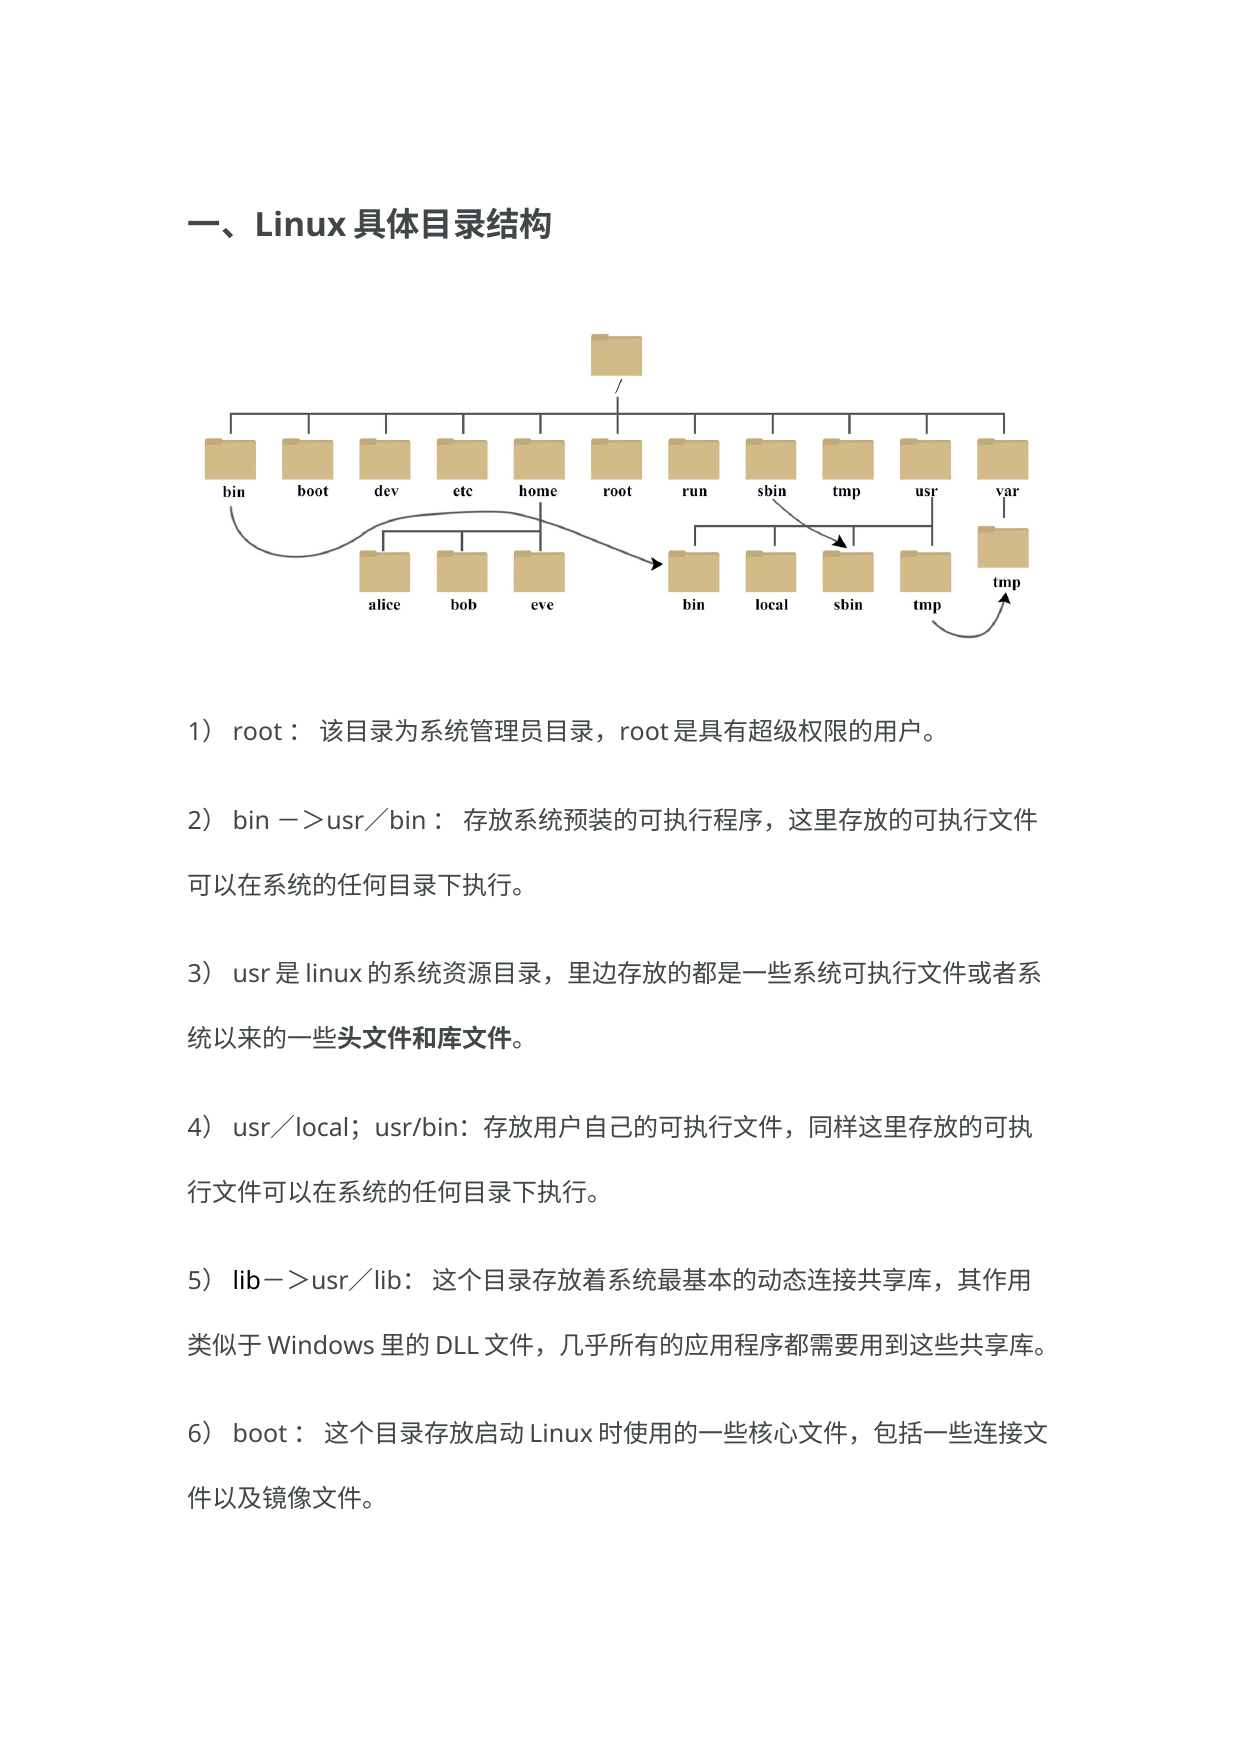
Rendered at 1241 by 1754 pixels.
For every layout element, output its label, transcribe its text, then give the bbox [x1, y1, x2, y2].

subtitle 一、Linux具体目录结构 [187, 189, 1053, 254]
text 3） usr是linux的系统资源目录，里边存放的都是一些系统可执行文件或者系统以来的一些头文件和库文件。 [187, 939, 1053, 1069]
text 5） lib－＞usr／lib： 这个目录存放着系统最基本的动态连接共享库，其作用类似于Windows里的DLL文件，几乎所有的应用程序都需要用到这些共享库。 [187, 1246, 1053, 1376]
text 6） boot ： 这个目录存放启动Linux时使用的一些核心文件，包括一些连接文件以及镜像文件。 [187, 1399, 1053, 1529]
text 2） bin －＞usr／bin ： 存放系统预装的可执行程序，这里存放的可执行文件可以在系统的任何目录下执行。 [187, 786, 1053, 916]
picture [187, 316, 1053, 649]
text 4） usr／local；usr/bin：存放用户自己的可执行文件，同样这里存放的可执行文件可以在系统的任何目录下执行。 [187, 1093, 1053, 1223]
text 1） root ： 该目录为系统管理员目录，root是具有超级权限的用户。 [187, 697, 1053, 762]
